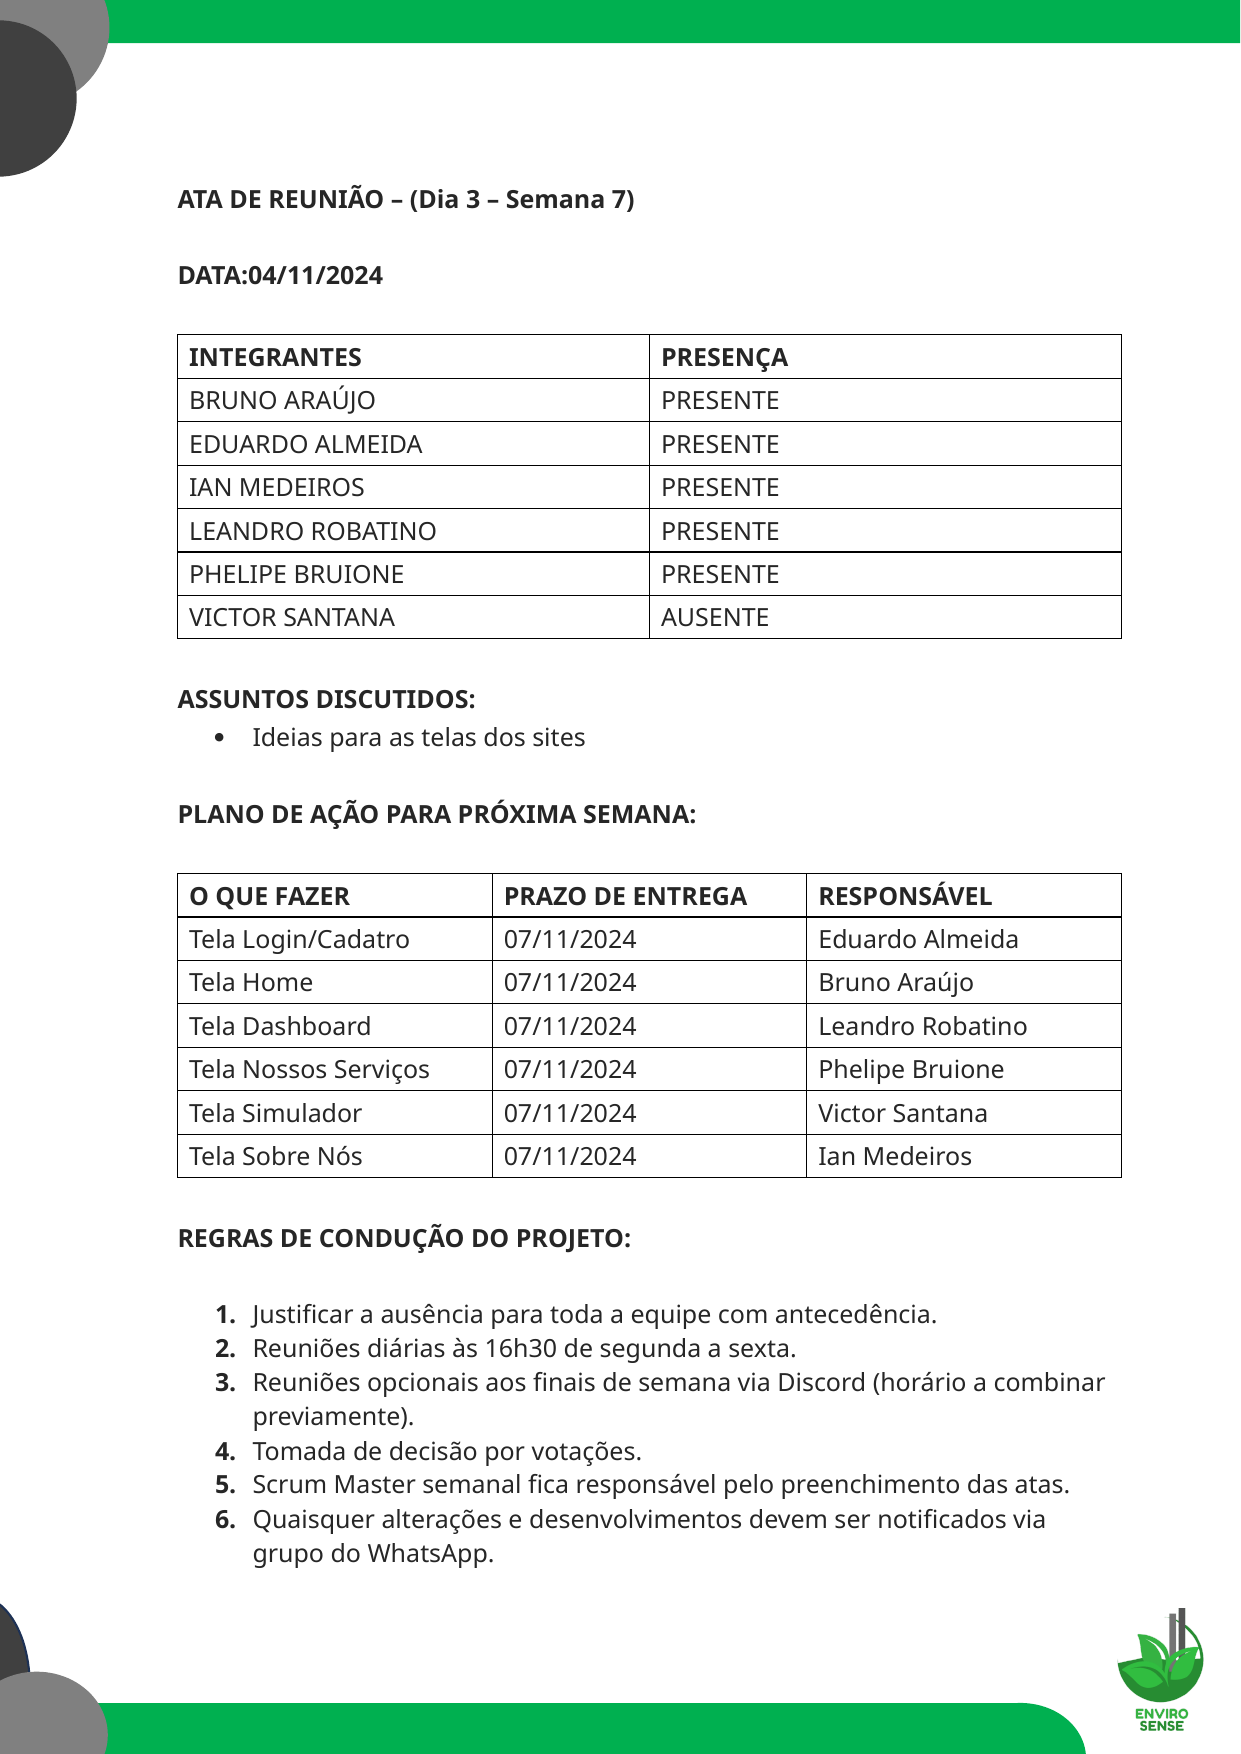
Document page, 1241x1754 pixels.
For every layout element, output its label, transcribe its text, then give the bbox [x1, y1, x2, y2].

table_cell AUSENTE [650, 596, 1121, 638]
table_header O QUE FAZER [178, 874, 492, 916]
table_cell 07/11/2024 [493, 961, 806, 1003]
table_cell PRESENTE [650, 379, 1121, 421]
table_cell Tela Login/Cadatro [178, 918, 492, 960]
table_cell 07/11/2024 [493, 1004, 806, 1047]
text PLANO DE AÇÃO PARA PRÓXIMA SEMANA: [177, 796, 1122, 831]
list Reuniões opcionais aos finais de semana via Discord (horário a combinar previamente). [215, 1365, 1122, 1433]
table_header PRAZO DE ENTREGA [493, 874, 806, 916]
table_cell Ian Medeiros [807, 1135, 1121, 1177]
table_cell Eduardo Almeida [807, 918, 1121, 960]
table_cell Leandro Robatino [807, 1004, 1121, 1047]
text ASSUNTOS DISCUTIDOS: [177, 682, 1122, 716]
table_cell BRUNO ARAÚJO [178, 379, 649, 421]
table_cell 07/11/2024 [493, 1091, 806, 1133]
list Quaisquer alterações e desenvolvimentos devem ser notificados via grupo do WhatsApp. [215, 1501, 1122, 1569]
table_header RESPONSÁVEL [807, 874, 1121, 916]
list Ideias para as telas dos sites [215, 720, 1122, 754]
table_cell IAN MEDEIROS [178, 466, 649, 508]
picture [1114, 1608, 1210, 1737]
table_cell Tela Nossos Serviços [178, 1048, 492, 1090]
text REGRAS DE CONDUÇÃO DO PROJETO: [177, 1220, 1122, 1254]
table_cell 07/11/2024 [493, 1048, 806, 1090]
table_cell PRESENTE [650, 509, 1121, 551]
table_cell 07/11/2024 [493, 1135, 806, 1177]
table_cell 07/11/2024 [493, 918, 806, 960]
table_cell Victor Santana [807, 1091, 1121, 1133]
table_cell Tela Home [178, 961, 492, 1003]
list Justificar a ausência para toda a equipe com antecedência. [215, 1297, 1122, 1331]
table_header INTEGRANTES [178, 335, 649, 378]
list Scrum Master semanal fica responsável pelo preenchimento das atas. [215, 1467, 1122, 1501]
table_cell EDUARDO ALMEIDA [178, 422, 649, 464]
table_cell Tela Dashboard [178, 1004, 492, 1047]
table_cell Phelipe Bruione [807, 1048, 1121, 1090]
table_cell Tela Sobre Nós [178, 1135, 492, 1177]
table_cell PHELIPE BRUIONE [178, 553, 649, 595]
table_cell VICTOR SANTANA [178, 596, 649, 638]
table_cell PRESENTE [650, 422, 1121, 464]
list Reuniões diárias às 16h30 de segunda a sexta. [215, 1331, 1122, 1365]
text DATA:04/11/2024 [177, 258, 1122, 292]
table_header PRESENÇA [650, 335, 1121, 378]
table_cell Bruno Araújo [807, 961, 1121, 1003]
text ATA DE REUNIÃO – (Dia 3 – Semana 7) [177, 181, 1122, 215]
table_cell PRESENTE [650, 553, 1121, 595]
table_cell PRESENTE [650, 466, 1121, 508]
list Tomada de decisão por votações. [215, 1433, 1122, 1467]
table_cell LEANDRO ROBATINO [178, 509, 649, 551]
table_cell Tela Simulador [178, 1091, 492, 1133]
